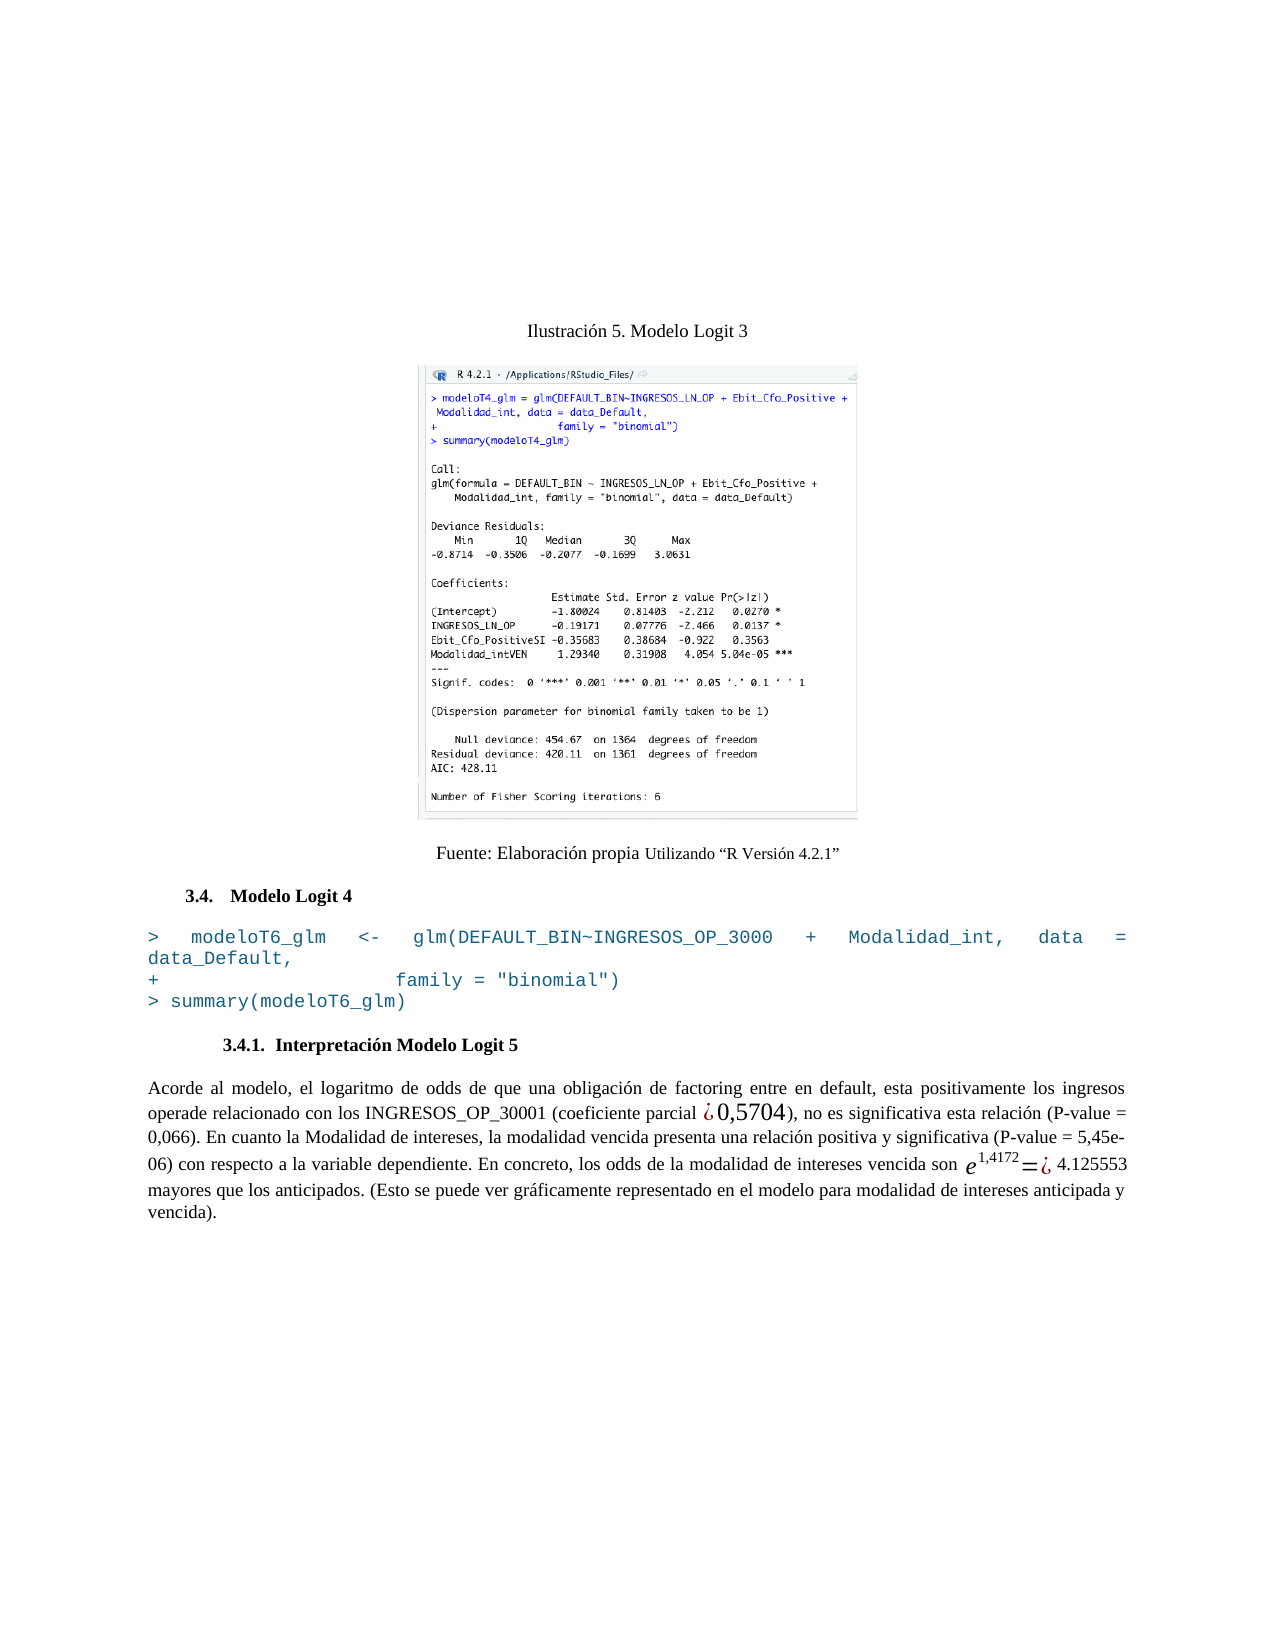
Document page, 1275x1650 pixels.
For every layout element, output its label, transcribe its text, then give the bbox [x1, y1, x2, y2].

list Interpretación Modelo Logit 5 [223, 1034, 1127, 1056]
text > modeloT6_glm <- glm(DEFAULT_BIN~INGRESOS_OP_3000 + Modalidad_int, data = data_Default, [148, 928, 1127, 970]
text > summary(modeloT6_glm) [148, 992, 1127, 1013]
text Acorde al modelo, el logaritmo de odds de que una obligación de factoring entre en default, esta positivamente los ingresos operade relacionado con los INGRESOS_OP_30001 (coeficiente parcial ), no es significativa esta relación (P-value = 0,066). En cuanto la Modalidad de intereses, la modalidad vencida presenta una relación positiva y significativa (P-value = 5,45e-06) con respecto a la variable dependiente. En concreto, los odds de la modalidad de intereses vencida son 4.125553 mayores que los anticipados. (Esto se puede ver gráficamente representado en el modelo para modalidad de intereses anticipada y vencida). [148, 1077, 1127, 1222]
list Modelo Logit 4 [185, 885, 1127, 906]
picture [417, 365, 858, 820]
text + family = "binomial") [148, 970, 1127, 992]
text Fuente: Elaboración propia Utilizando “R Versión 4.2.1” [148, 842, 1127, 863]
text Ilustración 5. Modelo Logit 3 [148, 320, 1127, 342]
